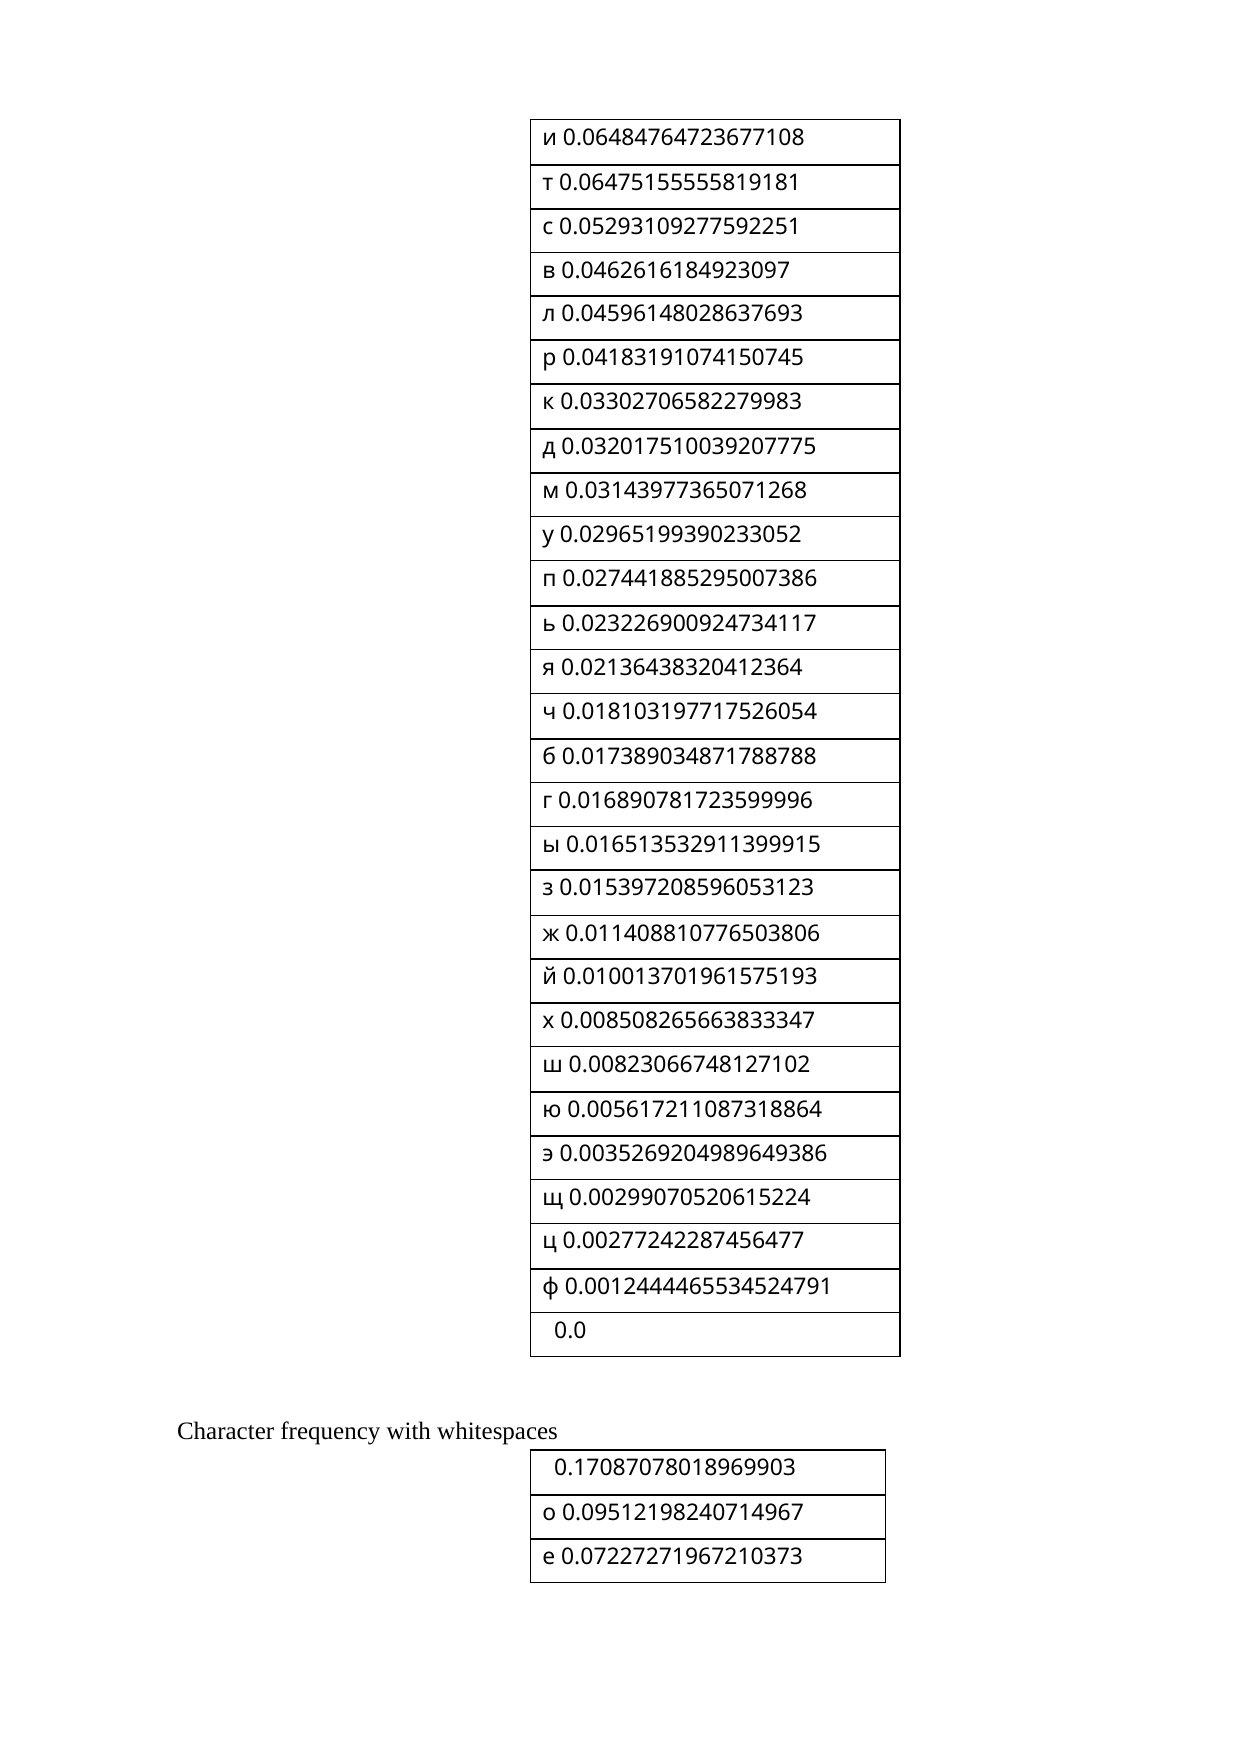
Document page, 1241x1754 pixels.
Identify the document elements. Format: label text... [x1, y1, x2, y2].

table_cell в 0.0462616184923097 [531, 253, 899, 295]
table_cell и 0.06484764723677108 [531, 120, 899, 164]
table_cell 0.0 [531, 1313, 899, 1356]
table_cell е 0.07227271967210373 [531, 1540, 885, 1582]
table_cell ш 0.00823066748127102 [531, 1047, 899, 1091]
table_cell ж 0.011408810776503806 [531, 916, 899, 958]
table_cell о 0.09512198240714967 [531, 1496, 885, 1538]
table_cell г 0.016890781723599996 [531, 783, 899, 826]
table_cell х 0.008508265663833347 [531, 1004, 899, 1046]
table_cell ч 0.018103197717526054 [531, 694, 899, 738]
table_cell т 0.06475155555819181 [531, 166, 899, 208]
table_cell я 0.02136438320412364 [531, 650, 899, 693]
table_cell у 0.02965199390233052 [531, 517, 899, 559]
table_cell э 0.0035269204989649386 [531, 1137, 899, 1179]
table_cell з 0.015397208596053123 [531, 871, 899, 914]
table_cell ц 0.00277242287456477 [531, 1224, 899, 1268]
table_cell п 0.027441885295007386 [531, 561, 899, 605]
table_cell м 0.03143977365071268 [531, 474, 899, 516]
table_cell ы 0.016513532911399915 [531, 827, 899, 869]
table_cell ю 0.005617211087318864 [531, 1093, 899, 1135]
table_cell л 0.04596148028637693 [531, 297, 899, 339]
table_cell к 0.03302706582279983 [531, 385, 899, 428]
table_header 0.17087078018969903 [531, 1451, 885, 1494]
table_cell щ 0.00299070520615224 [531, 1180, 899, 1222]
table_cell р 0.04183191074150745 [531, 341, 899, 383]
table_cell б 0.017389034871788788 [531, 740, 899, 782]
table_cell с 0.05293109277592251 [531, 210, 899, 252]
text Character frequency with whitespaces [177, 1416, 881, 1445]
table_cell д 0.032017510039207775 [531, 430, 899, 472]
table_cell ф 0.0012444465534524791 [531, 1270, 899, 1312]
table_cell й 0.010013701961575193 [531, 960, 899, 1002]
table_cell ь 0.023226900924734117 [531, 607, 899, 649]
